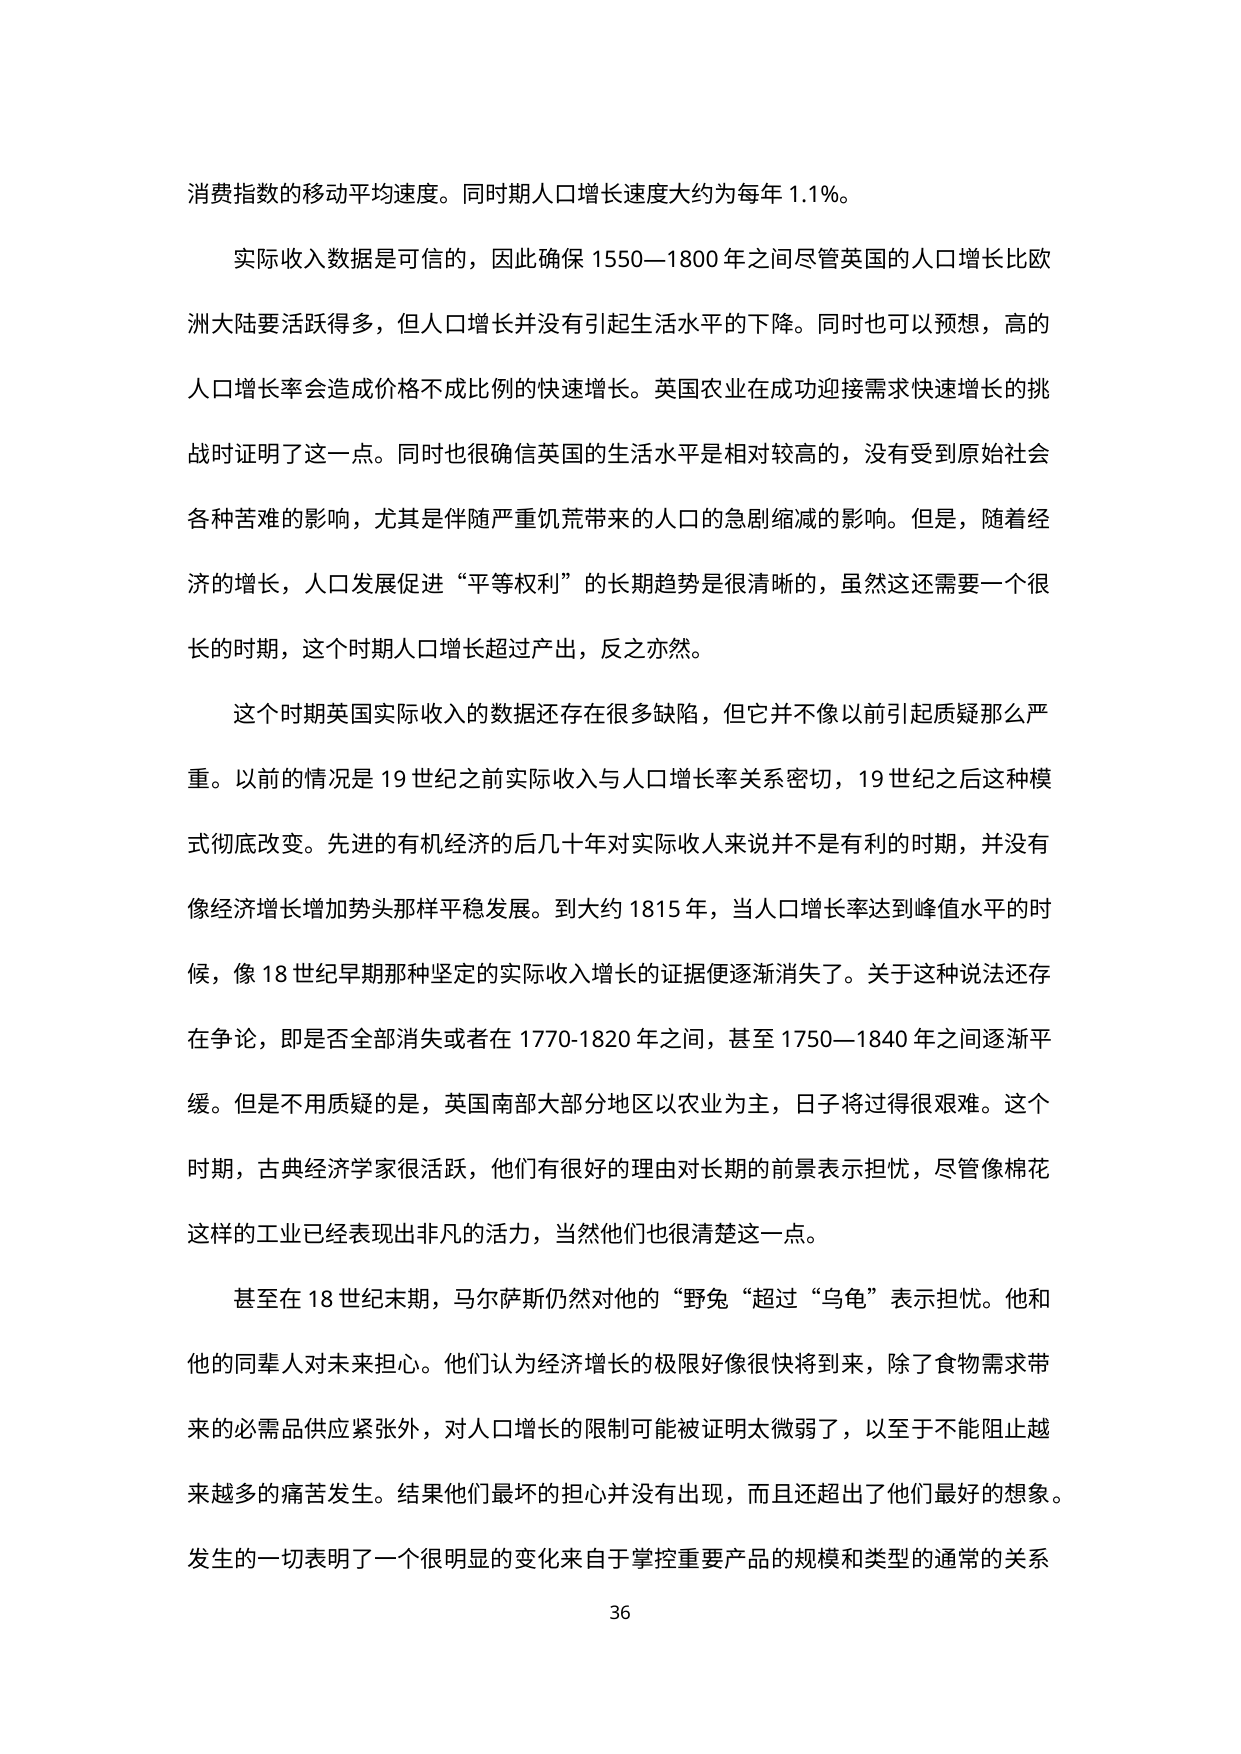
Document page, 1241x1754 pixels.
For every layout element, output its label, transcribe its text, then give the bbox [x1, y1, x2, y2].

text 实际收入数据是可信的，因此确保1550—1800年之间尽管英国的人口增长比欧洲大陆要活跃得多，但人口增长并没有引起生活水平的下降。同时也可以预想，高的人口增长率会造成价格不成比例的快速增长。英国农业在成功迎接需求快速增长的挑战时证明了这一点。同时也很确信英国的生活水平是相对较高的，没有受到原始社会各种苦难的影响，尤其是伴随严重饥荒带来的人口的急剧缩减的影响。但是，随着经济的增长，人口发展促进“平等权利”的长期趋势是很清晰的，虽然这还需要一个很长的时期，这个时期人口增长超过产出，反之亦然。 [187, 225, 1053, 680]
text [187, 1265, 1053, 1590]
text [187, 160, 1053, 225]
text 这个时期英国实际收入的数据还存在很多缺陷，但它并不像以前引起质疑那么严重。以前的情况是19世纪之前实际收入与人口增长率关系密切，19世纪之后这种模式彻底改变。先进的有机经济的后几十年对实际收人来说并不是有利的时期，并没有像经济增长增加势头那样平稳发展。到大约1815年，当人口增长率达到峰值水平的时候，像18世纪早期那种坚定的实际收入增长的证据便逐渐消失了。关于这种说法还存在争论，即是否全部消失或者在1770-1820年之间，甚至1750—1840年之间逐渐平缓。但是不用质疑的是，英国南部大部分地区以农业为主，日子将过得很艰难。这个时期，古典经济学家很活跃，他们有很好的理由对长期的前景表示担忧，尽管像棉花这样的工业已经表现出非凡的活力，当然他们也很清楚这一点。 [187, 680, 1053, 1265]
